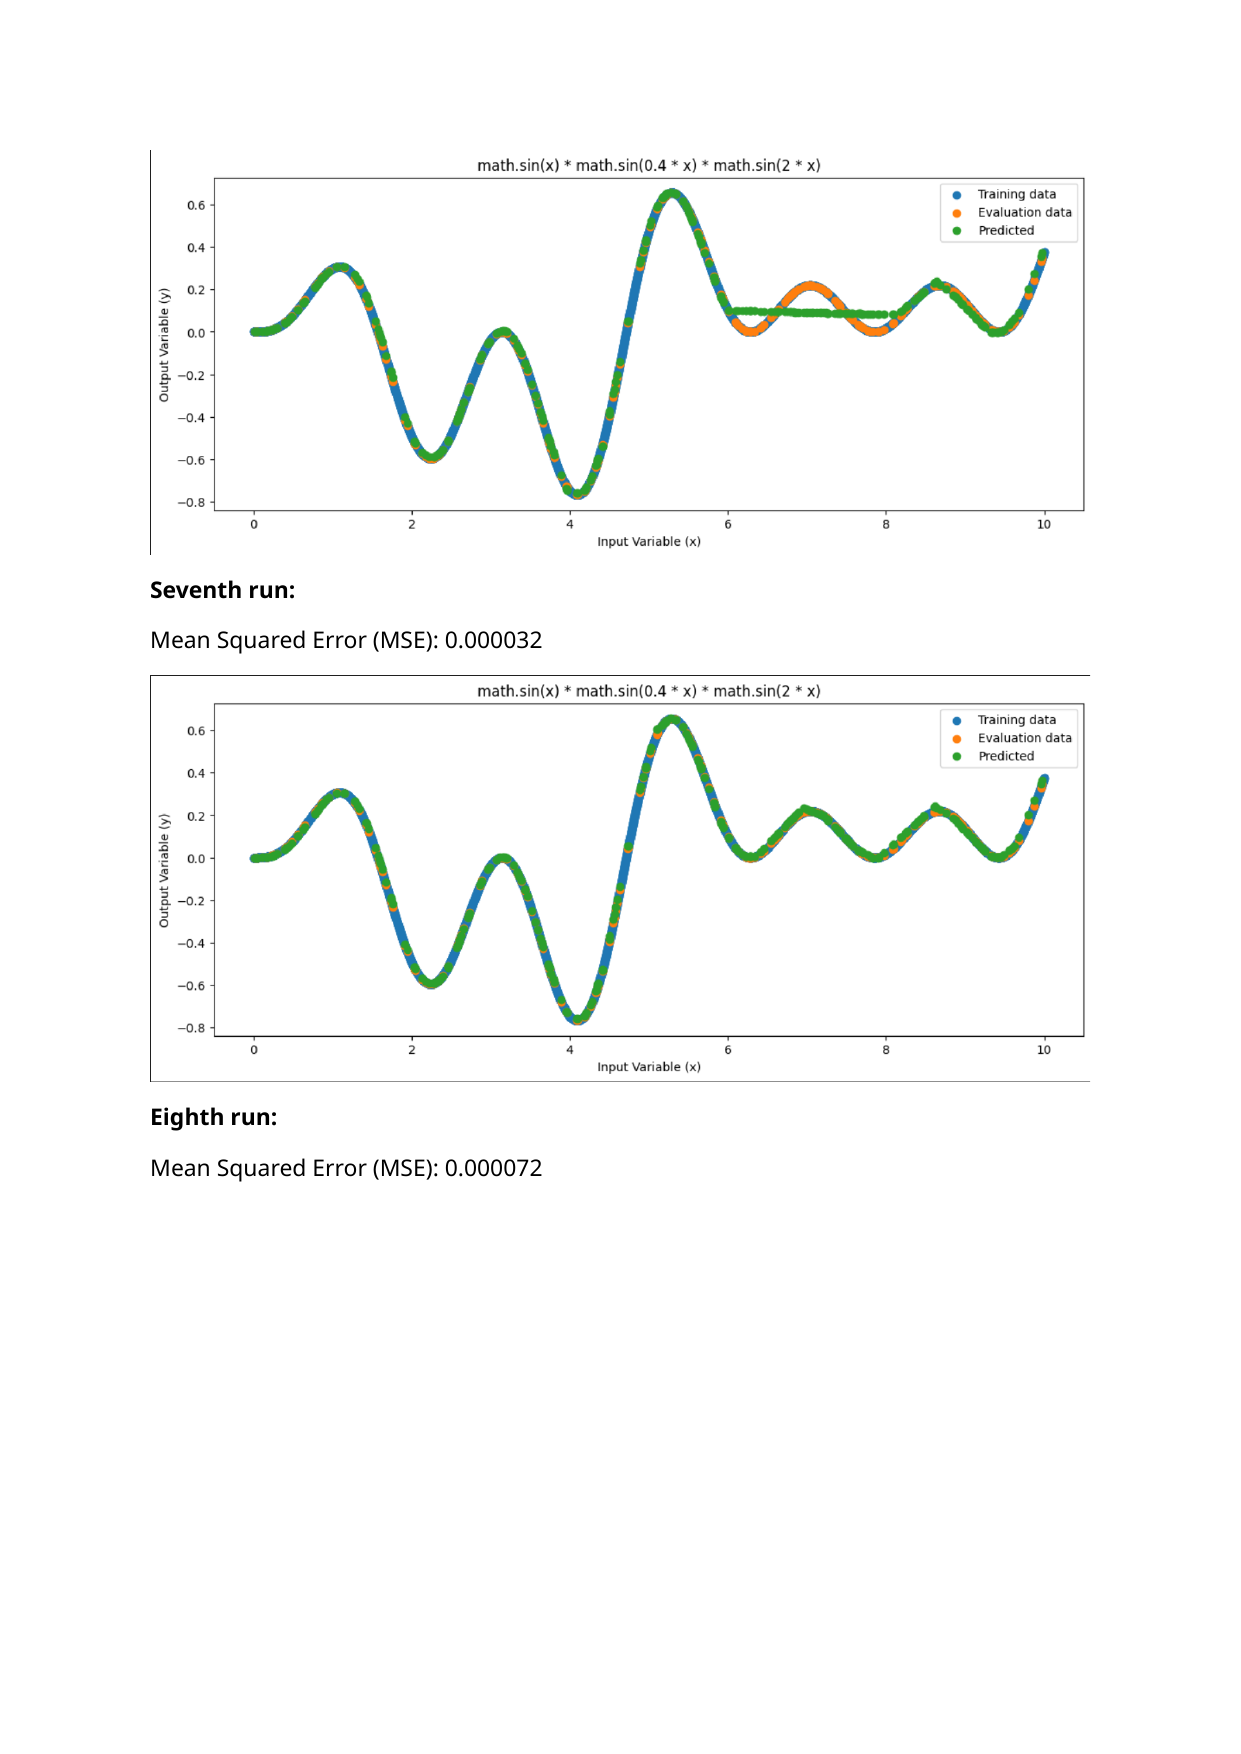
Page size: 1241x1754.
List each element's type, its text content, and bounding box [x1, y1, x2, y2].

picture [150, 150, 1091, 555]
text Seventh run: [150, 574, 1090, 605]
text Eighth run: [150, 1101, 1090, 1132]
text Mean Squared Error (MSE): 0.000072 [150, 1151, 1090, 1183]
picture [150, 675, 1091, 1082]
text Mean Squared Error (MSE): 0.000032 [150, 624, 1090, 656]
